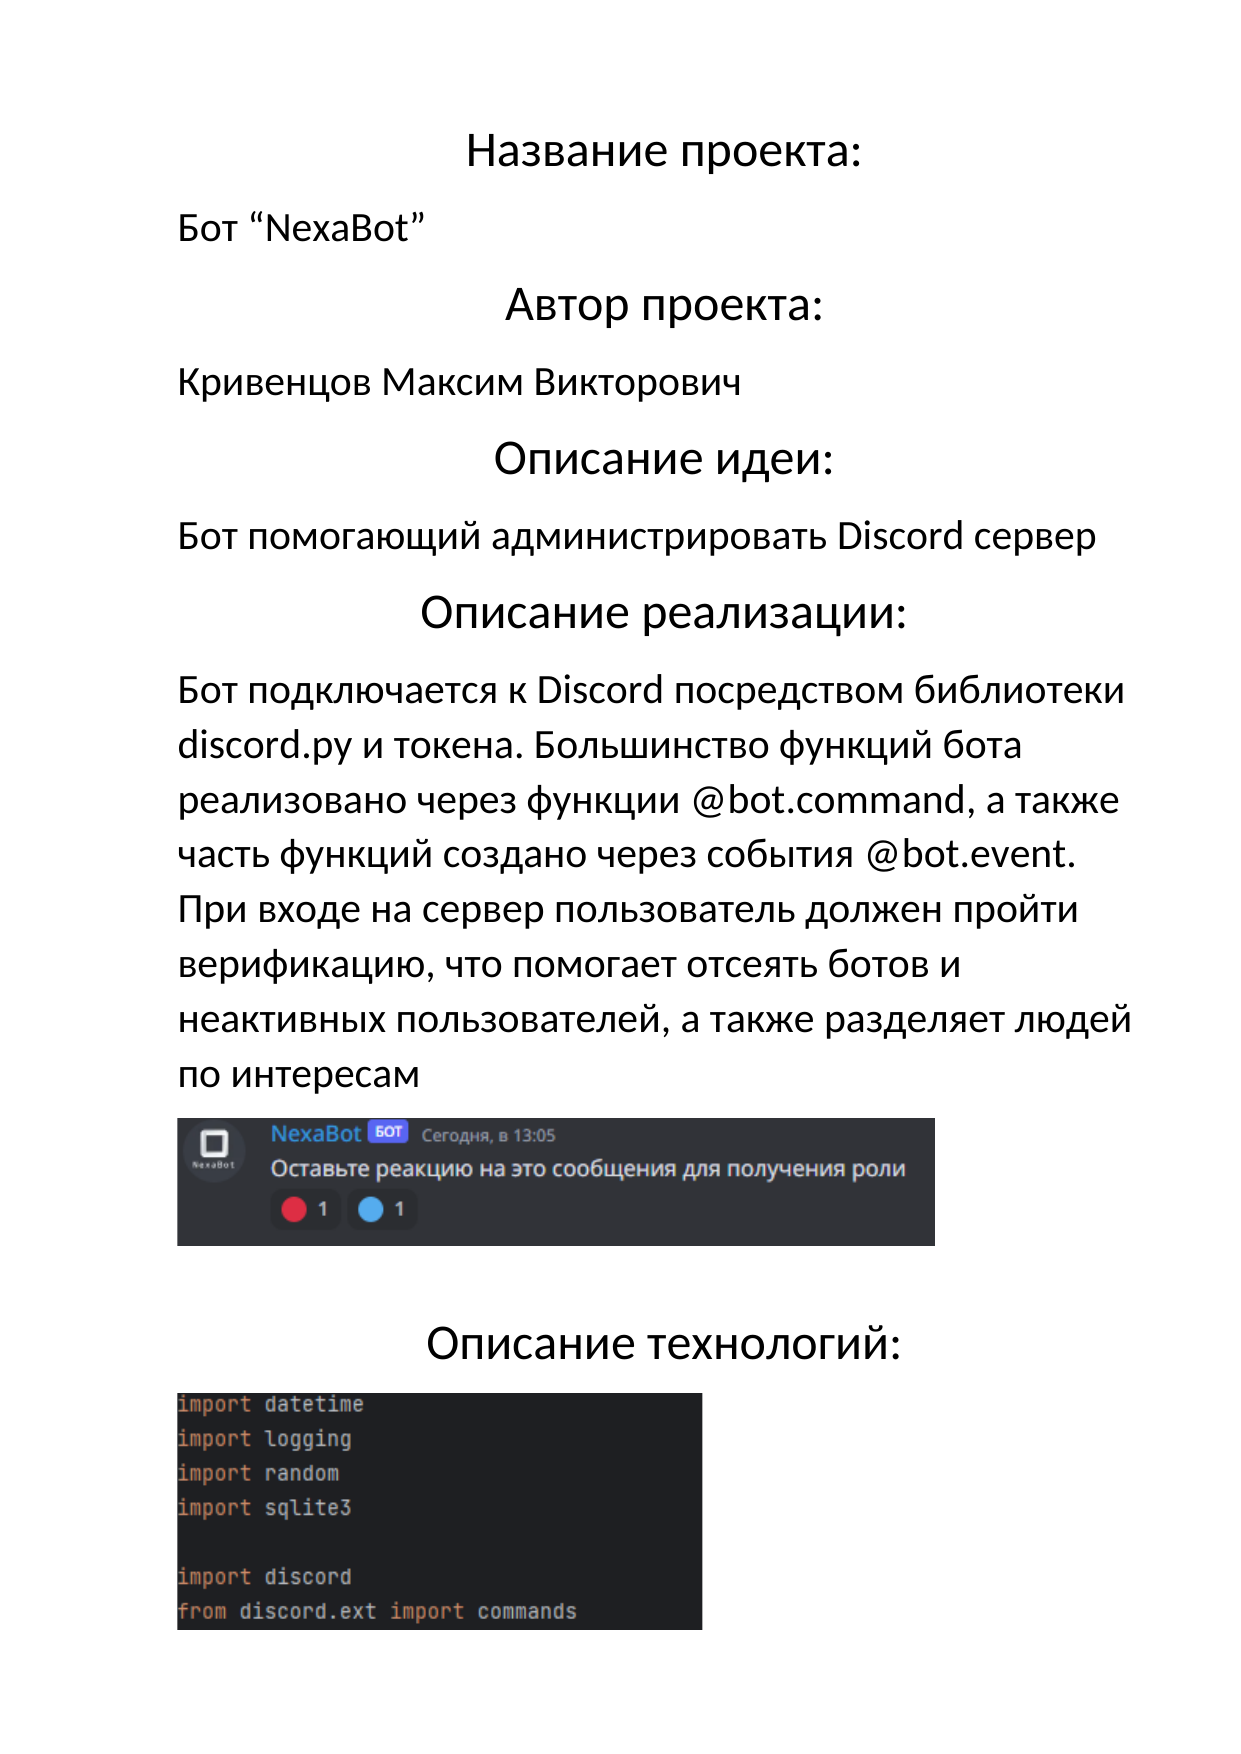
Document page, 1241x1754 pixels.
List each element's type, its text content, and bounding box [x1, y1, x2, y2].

text Бот помогающий администрировать Discord сервер [177, 509, 1152, 559]
text Бот “NexaBot” [177, 201, 1152, 251]
text Описание идеи: [177, 426, 1152, 487]
picture [177, 1393, 703, 1630]
text Бот подключается к Discord посредством библиотеки discord.py и токена. Большинство функций бота реализовано через функции @bot.command, а также часть функций создано через события @bot.event. При входе на сервер пользователь должен пройти верификацию, что помогает отсеять ботов и неактивных пользователей, а также разделяет людей по интересам [177, 663, 1152, 1098]
picture [177, 1118, 935, 1246]
text Кривенцов Максим Викторович [177, 355, 1152, 406]
text Описание реализации: [177, 580, 1152, 641]
text Автор проекта: [177, 272, 1152, 333]
text Описание технологий: [177, 1311, 1152, 1372]
text Название проекта: [177, 118, 1152, 179]
